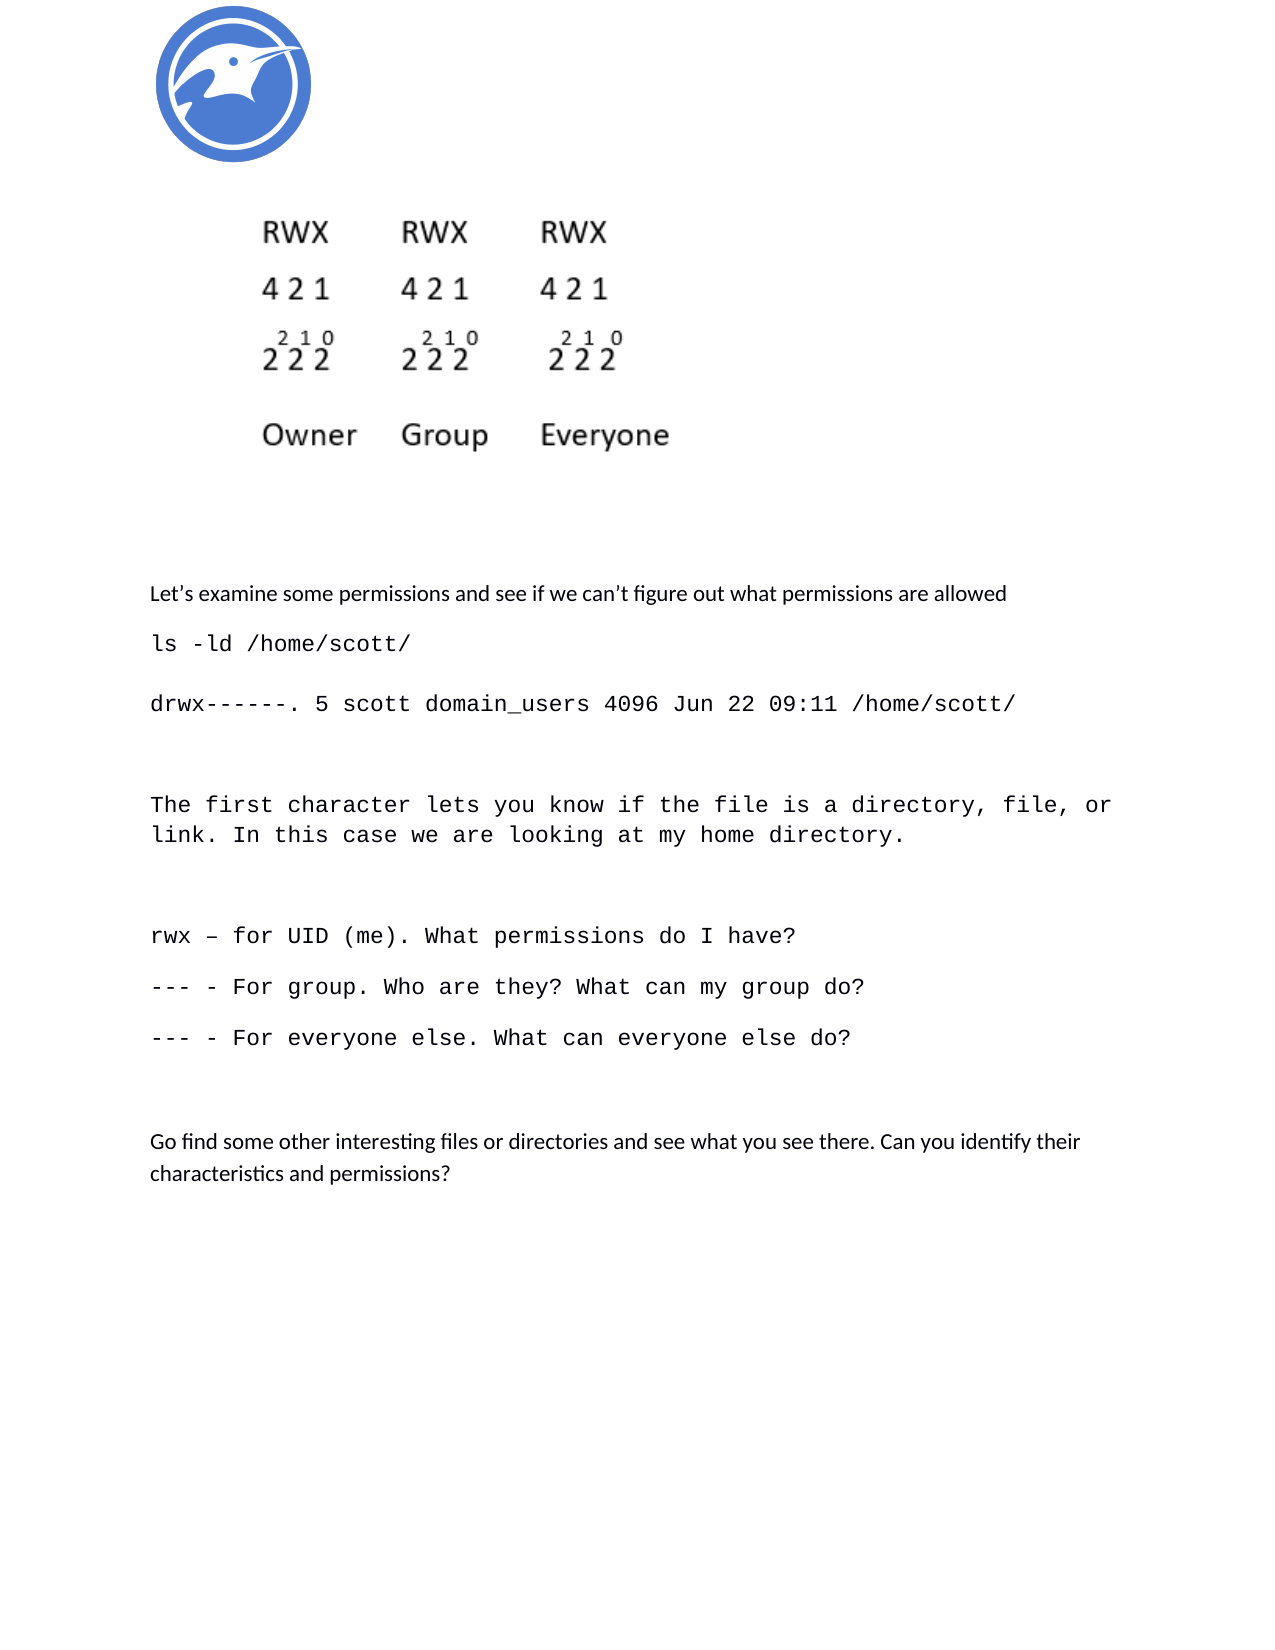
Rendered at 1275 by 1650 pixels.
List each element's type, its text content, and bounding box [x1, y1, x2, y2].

text Go find some other interesting files or directories and see what you see there. Can you identify their characteristics and permissions? [150, 1127, 1125, 1187]
text --- - For group. Who are they? What can my group do? [150, 975, 1125, 1001]
text --- - For everyone else. What can everyone else do? [150, 1026, 1125, 1052]
text drwx------. 5 scott domain_users 4096 Jun 22 09:11 /home/scott/ [150, 692, 1125, 718]
text ls -ld /home/scott/ [150, 633, 1125, 658]
text rwx – for UID (me). What permissions do I have? [150, 924, 1125, 951]
picture [150, 0, 786, 502]
text Let’s examine some permissions and see if we can’t figure out what permissions are allowed [150, 579, 1125, 608]
text The first character lets you know if the file is a directory, file, or link. In this case we are looking at my home directory. [150, 793, 1125, 849]
